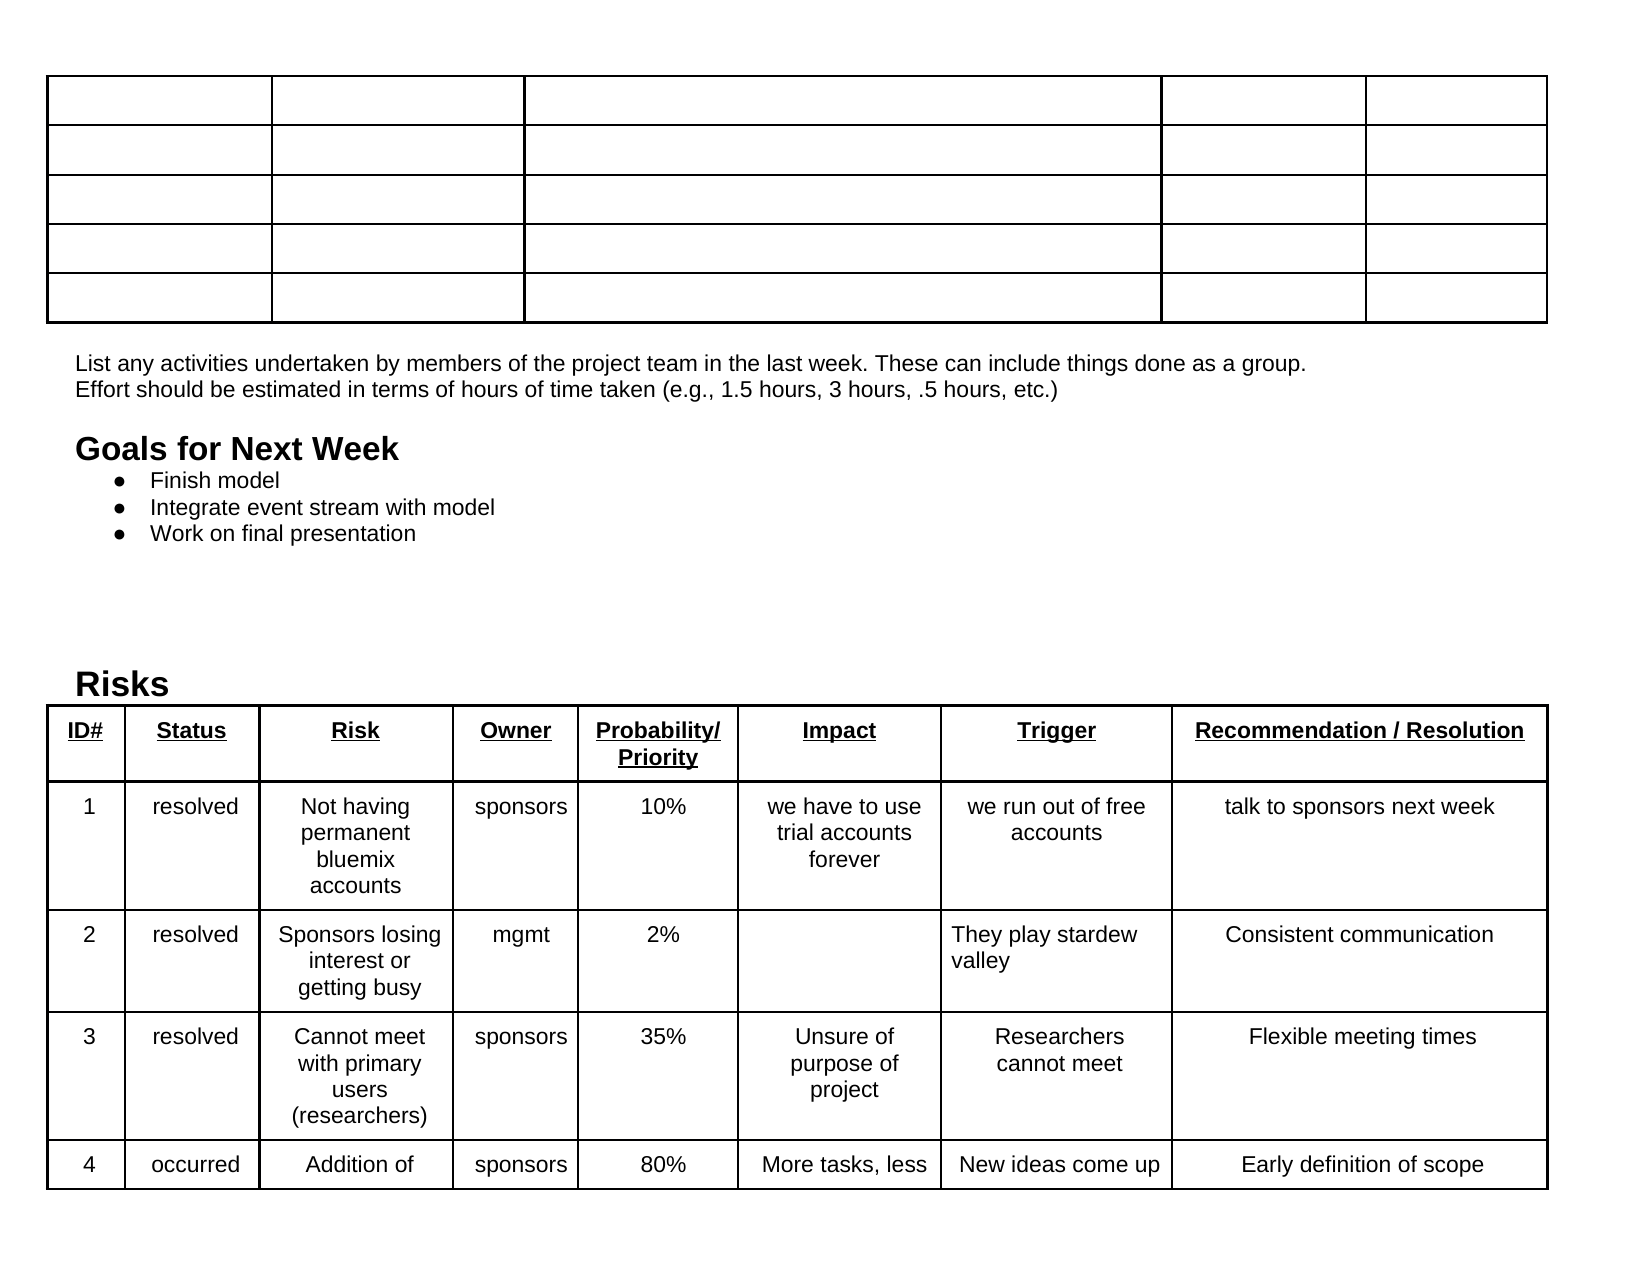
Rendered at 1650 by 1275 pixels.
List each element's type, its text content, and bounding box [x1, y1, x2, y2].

table_header Status [126, 707, 258, 780]
table_cell sponsors [454, 1141, 577, 1188]
table_cell Unsure of purpose of project [739, 1013, 940, 1139]
table_cell Researchers cannot meet [942, 1013, 1171, 1139]
table_cell sponsors [454, 783, 577, 909]
table_cell Sponsors losing interest or getting busy [261, 911, 452, 1011]
table_cell occurred [126, 1141, 258, 1188]
table_cell [49, 225, 271, 272]
table_cell New ideas come up [942, 1141, 1171, 1188]
subtitle Risks [75, 663, 1575, 704]
table_header Trigger [942, 707, 1171, 780]
table_cell talk to sponsors next week [1173, 783, 1546, 909]
table_header Impact [739, 707, 940, 780]
table_cell Flexible meeting times [1173, 1013, 1546, 1139]
text Goals for Next Week [75, 429, 1575, 467]
list Finish model [112, 467, 1575, 494]
table_cell [49, 126, 271, 173]
list Work on final presentation [112, 520, 1575, 546]
table_header Risk [261, 707, 452, 780]
table_cell 2% [579, 911, 737, 1011]
table_cell [526, 274, 1160, 321]
table_cell Not having permanent bluemix accounts [261, 783, 452, 909]
table_cell [1367, 274, 1546, 321]
text List any activities undertaken by members of the project team in the last week. These can include things done as a group. [75, 350, 1575, 376]
table_cell [1367, 126, 1546, 173]
table_cell 2 [49, 911, 124, 1011]
table_cell [49, 77, 271, 124]
table_cell 4 [49, 1141, 124, 1188]
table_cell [1173, 1141, 1546, 1188]
table_cell resolved [126, 911, 258, 1011]
table_cell mgmt [454, 911, 577, 1011]
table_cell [739, 1141, 940, 1188]
table_cell They play stardew valley [942, 911, 1171, 1011]
table_cell 35% [579, 1013, 737, 1139]
table_cell Consistent communication [1173, 911, 1546, 1011]
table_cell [261, 1141, 452, 1188]
table_cell 1 [49, 783, 124, 909]
table_cell we run out of free accounts [942, 783, 1171, 909]
table_cell [526, 77, 1160, 124]
table_cell [739, 911, 940, 1011]
table_cell 3 [49, 1013, 124, 1139]
table_header Recommendation / Resolution [1173, 707, 1546, 780]
table_cell [1367, 176, 1546, 223]
table_cell [526, 176, 1160, 223]
table_cell [1367, 225, 1546, 272]
table_cell [1163, 176, 1365, 223]
table_cell [273, 274, 523, 321]
table_header ID# [49, 707, 124, 780]
table_cell resolved [126, 783, 258, 909]
table_header Owner [454, 707, 577, 780]
table_cell [1163, 274, 1365, 321]
list Integrate event stream with model [112, 494, 1575, 520]
table_cell [1163, 77, 1365, 124]
table_cell 80% [579, 1141, 737, 1188]
table_cell [49, 176, 271, 223]
table_cell [1163, 126, 1365, 173]
table_cell 10% [579, 783, 737, 909]
table_cell [526, 126, 1160, 173]
table_cell [49, 274, 271, 321]
table_cell [273, 77, 523, 124]
table_cell sponsors [454, 1013, 577, 1139]
table_cell resolved [126, 1013, 258, 1139]
table_cell [526, 225, 1160, 272]
table_header Probability/ Priority [579, 707, 737, 780]
table_cell [273, 176, 523, 223]
text Effort should be estimated in terms of hours of time taken (e.g., 1.5 hours, 3 hours, .5 hours, etc.) [75, 376, 1575, 402]
table_cell we have to use trial accounts forever [739, 783, 940, 909]
table_cell Cannot meet with primary users (researchers) [261, 1013, 452, 1139]
table_cell [273, 225, 523, 272]
table_cell [1367, 77, 1546, 124]
table_cell [273, 126, 523, 173]
table_cell [1163, 225, 1365, 272]
